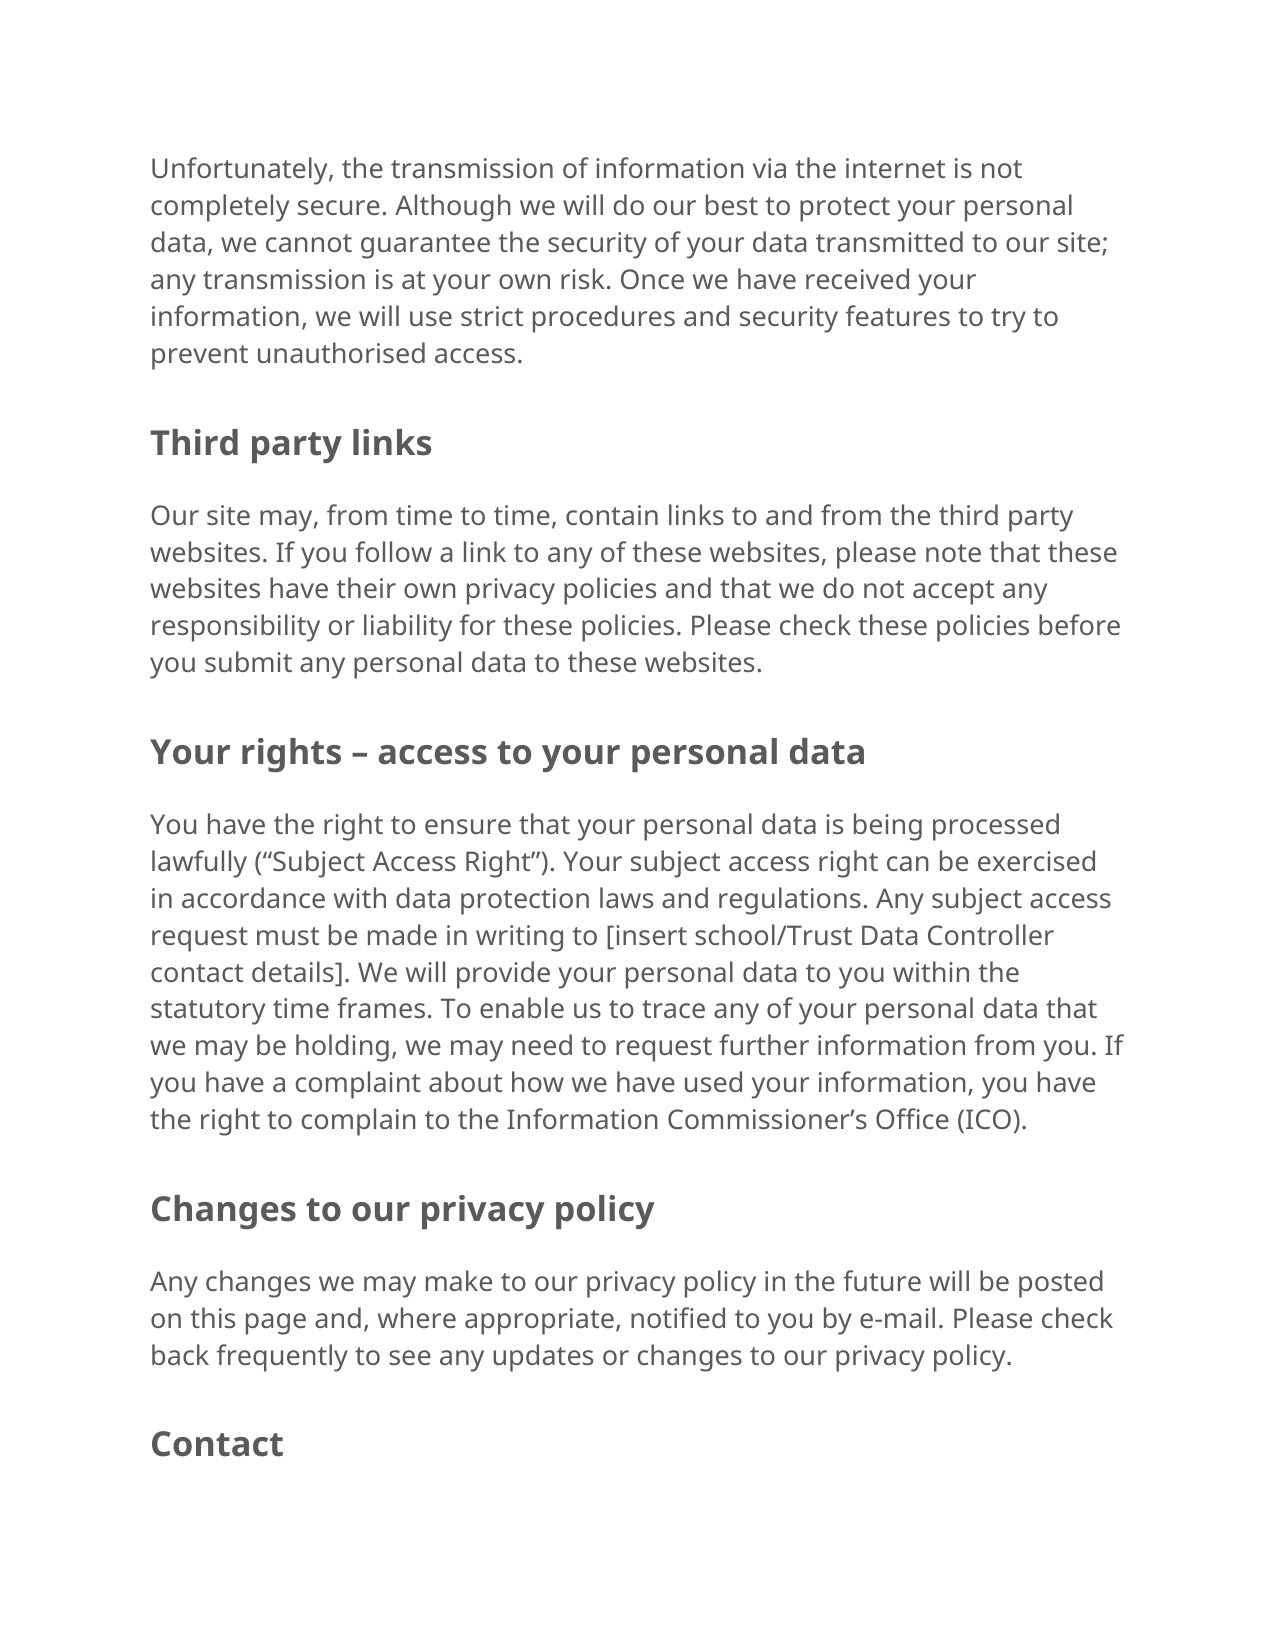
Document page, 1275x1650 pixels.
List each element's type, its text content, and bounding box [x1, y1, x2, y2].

text Third party links [150, 418, 1125, 465]
text Contact [150, 1420, 1125, 1467]
text You have the right to ensure that your personal data is being processed lawfully (“Subject Access Right”). Your subject access right can be exercised in accordance with data protection laws and regulations. Any subject access request must be made in writing to [insert school/Trust Data Controller contact details]. We will provide your personal data to you within the statutory time frames. To enable us to trace any of your personal data that we may be holding, we may need to request further information from you. If you have a complaint about how we have used your information, you have the right to complain to the Information Commissioner’s Office (ICO). [150, 806, 1125, 1137]
text Our site may, from time to time, contain links to and from the third party websites. If you follow a link to any of these websites, please note that these websites have their own privacy policies and that we do not accept any responsibility or liability for these policies. Please check these policies before you submit any personal data to these websites. [150, 496, 1125, 681]
text Your rights – access to your personal data [150, 727, 1125, 774]
text Changes to our privacy policy [150, 1184, 1125, 1231]
text Any changes we may make to our privacy policy in the future will be posted on this page and, where appropriate, notified to you by e-mail. Please check back frequently to see any updates or changes to our privacy policy. [150, 1262, 1125, 1373]
text Unfortunately, the transmission of information via the internet is not completely secure. Although we will do our best to protect your personal data, we cannot guarantee the security of your data transmitted to our site; any transmission is at your own risk. Once we have received your information, we will use strict procedures and security features to try to prevent unauthorised access. [150, 150, 1125, 371]
